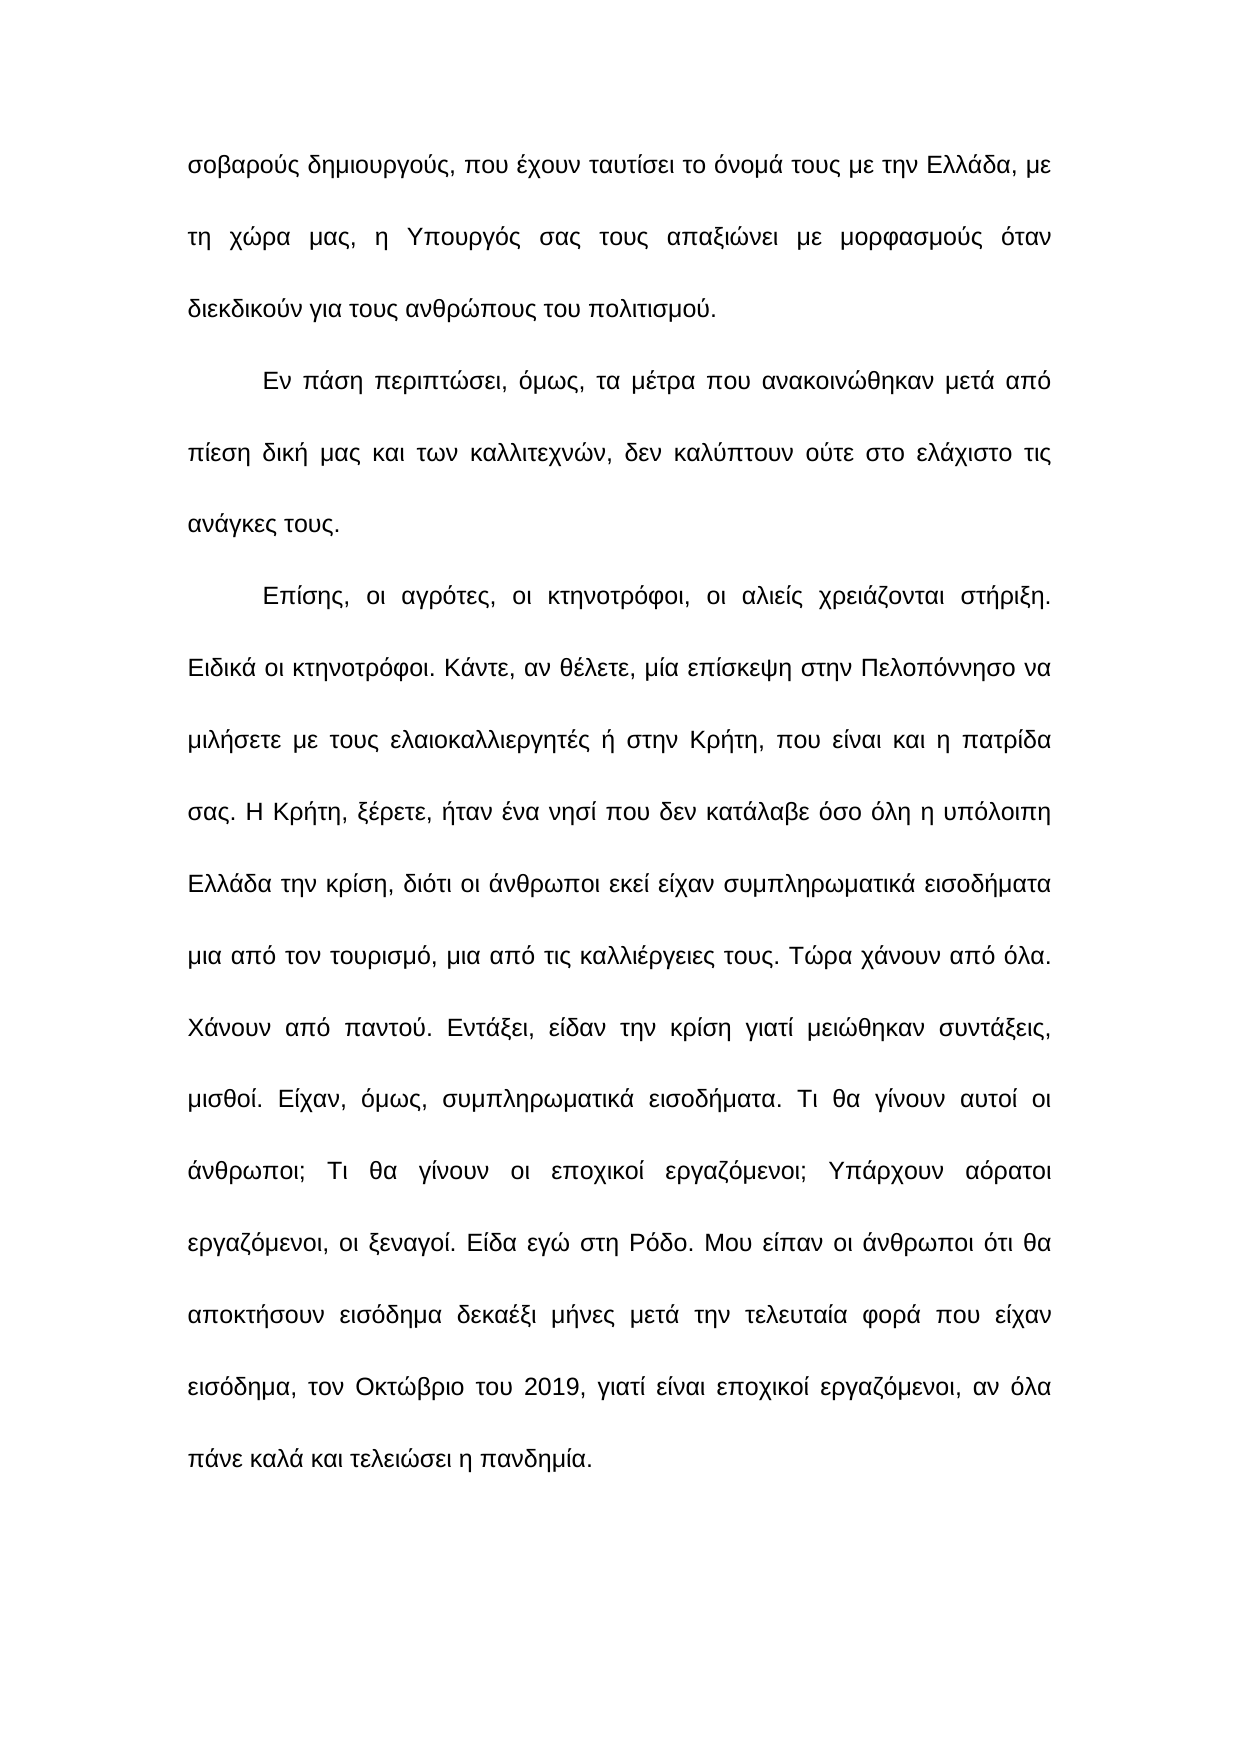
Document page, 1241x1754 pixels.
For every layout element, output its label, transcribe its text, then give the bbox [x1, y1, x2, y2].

text Εν πάση περιπτώσει, όμως, τα μέτρα που ανακοινώθηκαν μετά από πίεση δική μας και των καλλιτεχνών, δεν καλύπτουν ούτε στο ελάχιστο τις ανάγκες τους. [187, 366, 1053, 538]
text Επίσης, οι αγρότες, οι κτηνοτρόφοι, οι αλιείς χρειάζονται στήριξη. Ειδικά οι κτηνοτρόφοι. Κάντε, αν θέλετε, μία επίσκεψη στην Πελοπόννησο να μιλήσετε με τους ελαιοκαλλιεργητές ή στην Κρήτη, που είναι και η πατρίδα σας. Η Κρήτη, ξέρετε, ήταν ένα νησί που δεν κατάλαβε όσο όλη η υπόλοιπη Ελλάδα την κρίση, διότι οι άνθρωποι εκεί είχαν συμπληρωματικά εισοδήματα μια από τον τουρισμό, μια από τις καλλιέργειες τους. Τώρα χάνουν από όλα. Χάνουν από παντού. Εντάξει, είδαν την κρίση γιατί μειώθηκαν συντάξεις, μισθοί. Είχαν, όμως, συμπληρωματικά εισοδήματα. Τι θα γίνουν αυτοί οι άνθρωποι; Τι θα γίνουν οι εποχικοί εργαζόμενοι; Υπάρχουν αόρατοι εργαζόμενοι, οι ξεναγοί. Είδα εγώ στη Ρόδο. Μου είπαν οι άνθρωποι ότι θα αποκτήσουν εισόδημα δεκαέξι μήνες μετά την τελευταία φορά που είχαν εισόδημα, τον Οκτώβριο του 2019, γιατί είναι εποχικοί εργαζόμενοι, αν όλα πάνε καλά και τελειώσει η πανδημία. [187, 581, 1053, 1472]
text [187, 150, 1053, 322]
